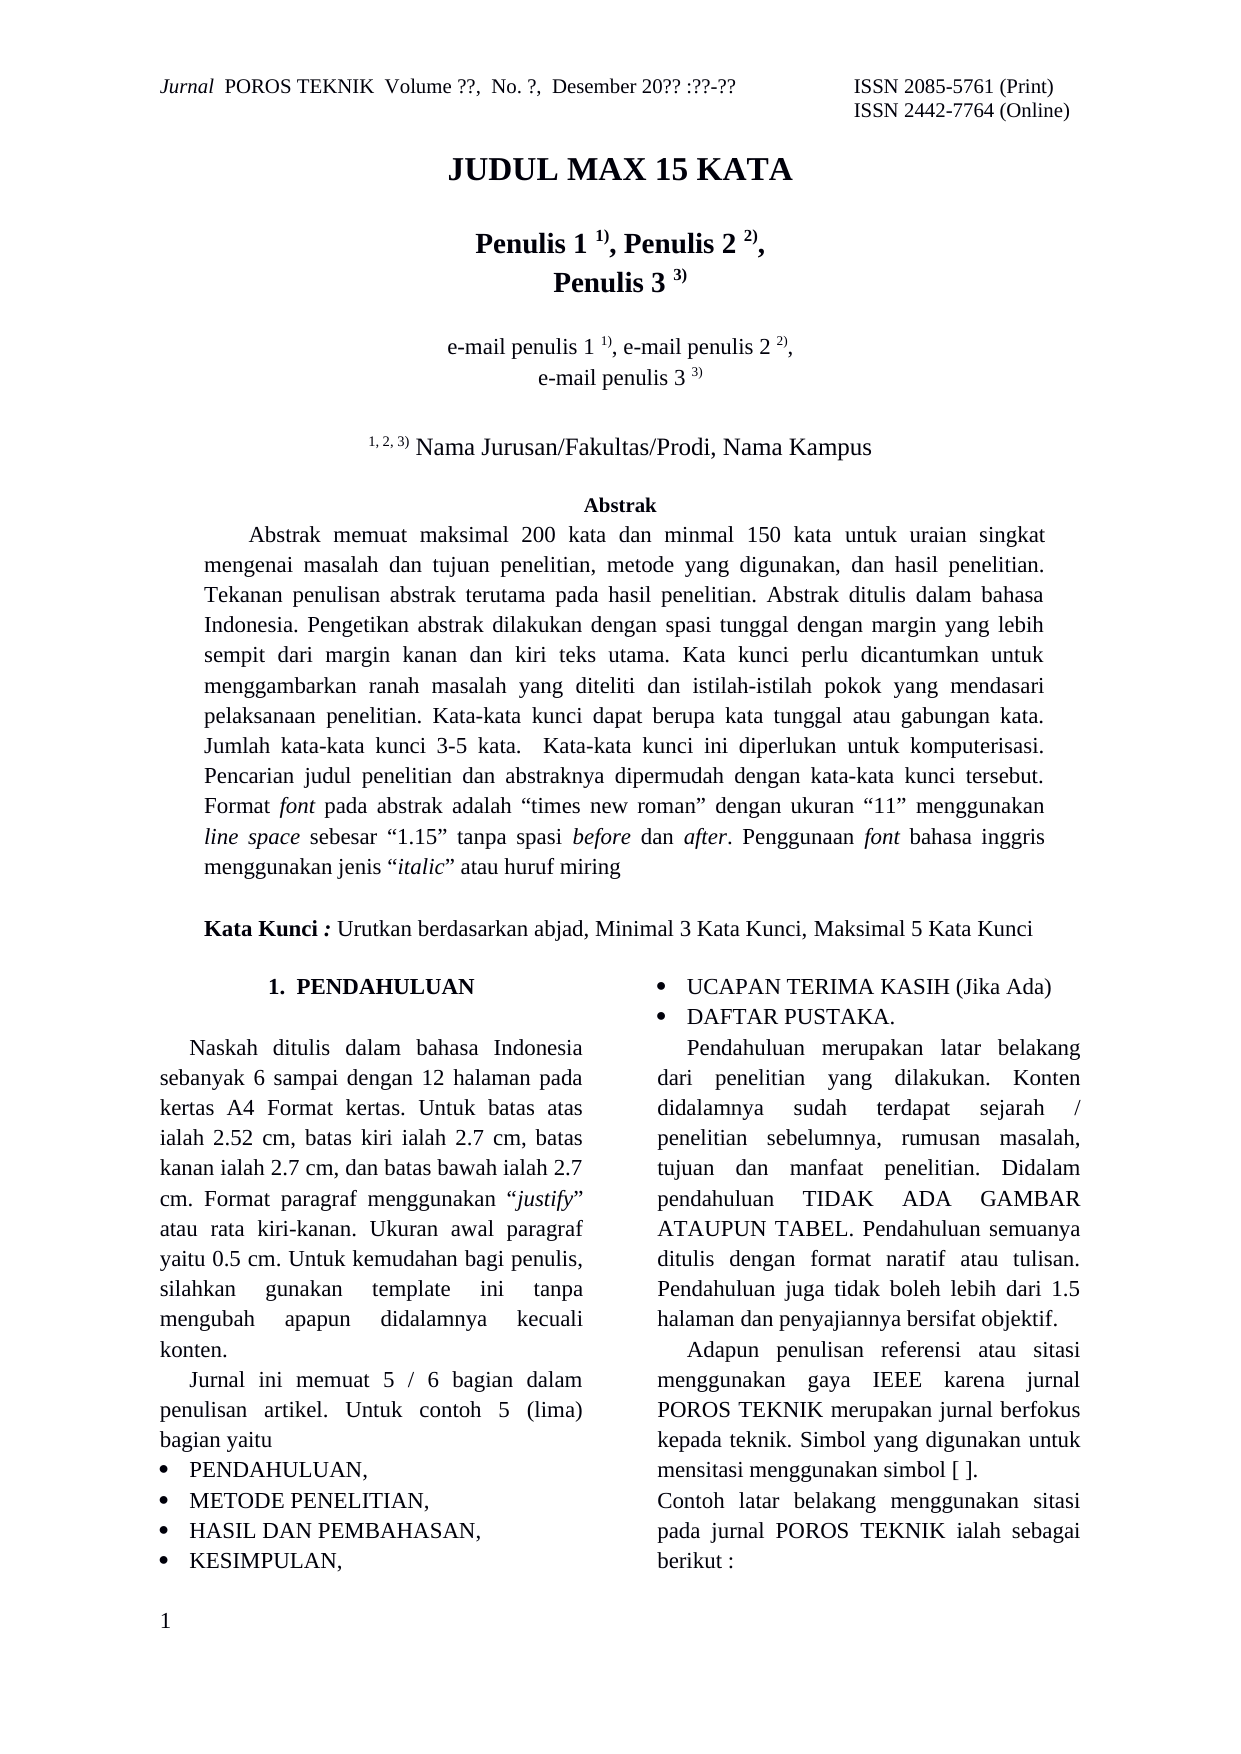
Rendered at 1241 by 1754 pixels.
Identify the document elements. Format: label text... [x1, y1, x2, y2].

list DAFTAR PUSTAKA. [657, 1003, 1081, 1030]
list KESIMPULAN, [159, 1547, 583, 1573]
text Penulis 3 3) [159, 265, 1081, 298]
list Adapun penulisan referensi atau sitasi menggunakan gaya IEEE karena jurnal POROS TEKNIK merupakan jurnal berfokus kepada teknik. Simbol yang digunakan untuk mensitasi menggunakan simbol [ ]. [657, 1336, 1081, 1483]
list HASIL DAN PEMBAHASAN, [159, 1517, 583, 1543]
text Abstrak memuat maksimal 200 kata dan minmal 150 kata untuk uraian singkat mengenai masalah dan tujuan penelitian, metode yang digunakan, dan hasil penelitian. Tekanan penulisan abstrak terutama pada hasil penelitian. Abstrak ditulis dalam bahasa Indonesia. Pengetikan abstrak dilakukan dengan spasi tunggal dengan margin yang lebih sempit dari margin kanan dan kiri teks utama. Kata kunci perlu dicantumkan untuk menggambarkan ranah masalah yang diteliti dan istilah-istilah pokok yang mendasari pelaksanaan penelitian. Kata-kata kunci dapat berupa kata tunggal atau gabungan kata. Jumlah kata-kata kunci 3-5 kata. Kata-kata kunci ini diperlukan untuk komputerisasi. Pencarian judul penelitian dan abstraknya dipermudah dengan kata-kata kunci tersebut. Format font pada abstrak adalah “times new roman” dengan ukuran “11” menggunakan line space sebesar “1.15” tanpa spasi before dan after. Penggunaan font bahasa inggris menggunakan jenis “italic” atau huruf miring [204, 521, 1045, 879]
text Penulis 1 1), Penulis 2 2), [159, 226, 1081, 260]
list Jurnal ini memuat 5 / 6 bagian dalam penulisan artikel. Untuk contoh 5 (lima) bagian yaitu [159, 1366, 583, 1453]
list 1. PENDAHULUAN [159, 973, 583, 999]
text Kata Kunci : Urutkan berdasarkan abjad, Minimal 3 Kata Kunci, Maksimal 5 Kata Kunci [204, 915, 1045, 942]
text e-mail penulis 3 3) [159, 364, 1081, 390]
list UCAPAN TERIMA KASIH (Jika Ada) [657, 973, 1081, 999]
text JUDUL MAX 15 KATA [159, 149, 1081, 187]
text Abstrak [159, 493, 1081, 517]
list Pendahuluan merupakan latar belakang dari penelitian yang dilakukan. Konten didalamnya sudah terdapat sejarah / penelitian sebelumnya, rumusan masalah, tujuan dan manfaat penelitian. Didalam pendahuluan TIDAK ADA GAMBAR ATAUPUN TABEL. Pendahuluan semuanya ditulis dengan format naratif atau tulisan. Pendahuluan juga tidak boleh lebih dari 1.5 halaman dan penyajiannya bersifat objektif. [657, 1033, 1081, 1332]
list Naskah ditulis dalam bahasa Indonesia sebanyak 6 sampai dengan 12 halaman pada kertas A4 Format kertas. Untuk batas atas ialah 2.52 cm, batas kiri ialah 2.7 cm, batas kanan ialah 2.7 cm, dan batas bawah ialah 2.7 cm. Format paragraf menggunakan “justify” atau rata kiri-kanan. Ukuran awal paragraf yaitu 0.5 cm. Untuk kemudahan bagi penulis, silahkan gunakan template ini tanpa mengubah apapun didalamnya kecuali konten. [159, 1033, 583, 1362]
list PENDAHULUAN, [159, 1456, 583, 1483]
list METODE PENELITIAN, [159, 1487, 583, 1513]
list Contoh latar belakang menggunakan sitasi pada jurnal POROS TEKNIK ialah sebagai berikut : [657, 1487, 1081, 1573]
text e-mail penulis 1 1), e-mail penulis 2 2), [159, 333, 1081, 360]
text 1, 2, 3) Nama Jurusan/Fakultas/Prodi, Nama Kampus [159, 432, 1081, 461]
